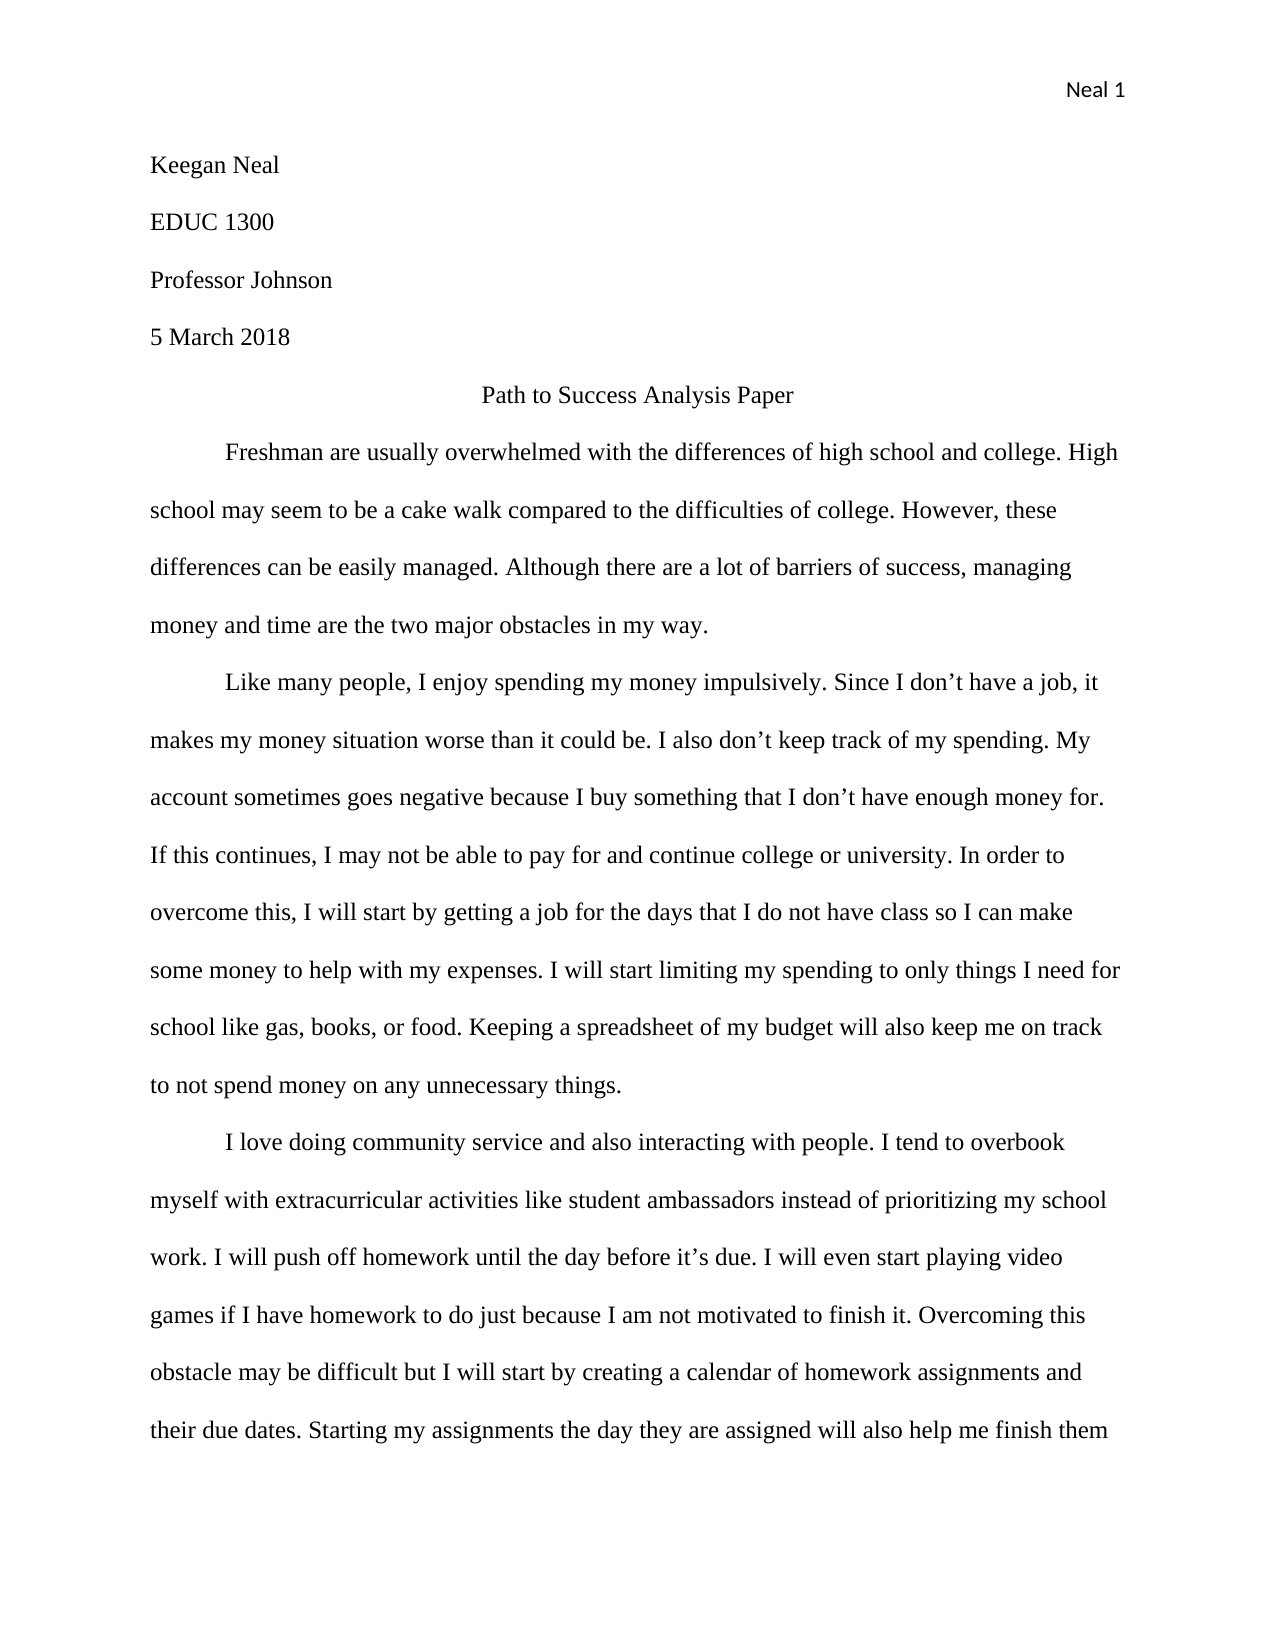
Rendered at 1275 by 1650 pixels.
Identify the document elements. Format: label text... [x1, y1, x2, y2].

text Freshman are usually overwhelmed with the differences of high school and college. High school may seem to be a cake walk compared to the difficulties of college. However, these differences can be easily managed. Although there are a lot of barriers of success, managing money and time are the two major obstacles in my way. [150, 437, 1125, 639]
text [150, 1127, 1125, 1444]
text 5 March 2018 [150, 322, 1125, 351]
text Keegan Neal [150, 150, 1125, 179]
text EDUC 1300 [150, 207, 1125, 236]
text Path to Success Analysis Paper [150, 380, 1125, 409]
text Like many people, I enjoy spending my money impulsively. Since I don’t have a job, it makes my money situation worse than it could be. I also don’t keep track of my spending. My account sometimes goes negative because I buy something that I don’t have enough money for. If this continues, I may not be able to pay for and continue college or university. In order to overcome this, I will start by getting a job for the days that I do not have class so I can make some money to help with my expenses. I will start limiting my spending to only things I need for school like gas, books, or food. Keeping a spreadsheet of my budget will also keep me on track to not spend money on any unnecessary things. [150, 667, 1125, 1099]
text Professor Johnson [150, 265, 1125, 294]
